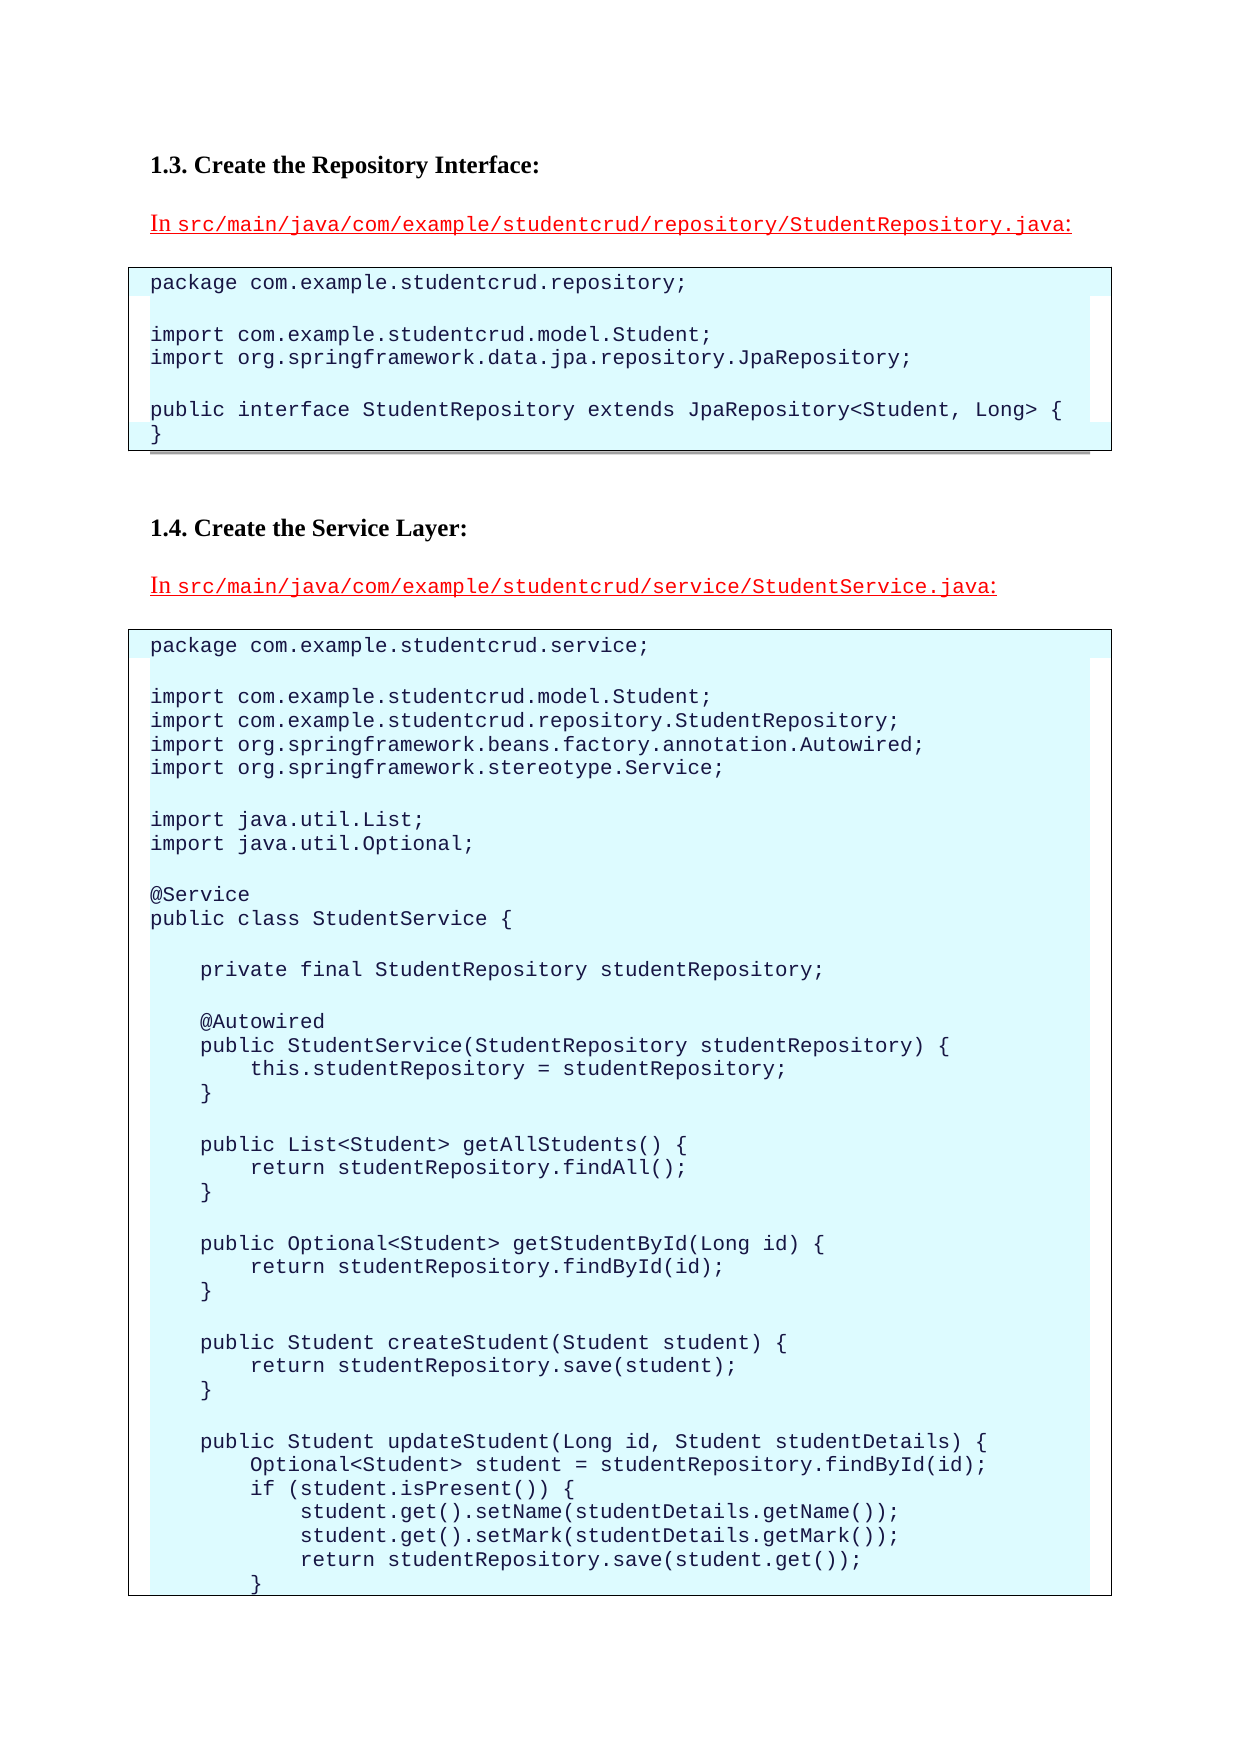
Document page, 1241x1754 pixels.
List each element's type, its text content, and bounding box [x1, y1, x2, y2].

text import java.util.List; [150, 809, 1090, 832]
text public Optional<Student> getStudentById(Long id) { [150, 1233, 1090, 1256]
text package com.example.studentcrud.repository; [129, 268, 1111, 296]
text 1.3. Create the Repository Interface: [150, 150, 1090, 179]
text public interface StudentRepository extends JpaRepository<Student, Long> { [150, 399, 1090, 417]
text public Student updateStudent(Long id, Student studentDetails) { [150, 1431, 1090, 1454]
text import com.example.studentcrud.repository.StudentRepository; [150, 710, 1090, 733]
text return studentRepository.findAll(); [150, 1157, 1090, 1181]
text } [150, 1379, 1090, 1403]
text public class StudentService { [150, 908, 1090, 931]
text } [150, 1572, 1090, 1595]
text public Student createStudent(Student student) { [150, 1332, 1090, 1355]
text import java.util.Optional; [150, 832, 1090, 856]
text } [150, 1082, 1090, 1106]
text student.get().setName(studentDetails.getName()); [150, 1502, 1090, 1525]
text @Service [150, 884, 1090, 908]
text Optional<Student> student = studentRepository.findById(id); [150, 1454, 1090, 1478]
text } [150, 1181, 1090, 1205]
text } [150, 1280, 1090, 1304]
text import com.example.studentcrud.model.Student; [150, 323, 1090, 347]
text public List<Student> getAllStudents() { [150, 1134, 1090, 1157]
text this.studentRepository = studentRepository; [150, 1058, 1090, 1082]
text In src/main/java/com/example/studentcrud/repository/StudentRepository.java: [150, 208, 1090, 237]
text } [129, 417, 1111, 450]
text In src/main/java/com/example/studentcrud/service/StudentService.java: [150, 571, 1090, 600]
text return studentRepository.findById(id); [150, 1256, 1090, 1280]
text import org.springframework.beans.factory.annotation.Autowired; [150, 733, 1090, 757]
text return studentRepository.save(student.get()); [150, 1549, 1090, 1572]
text private final StudentRepository studentRepository; [150, 959, 1090, 983]
text import org.springframework.stereotype.Service; [150, 757, 1090, 781]
text @Autowired [150, 1011, 1090, 1035]
text 1.4. Create the Service Layer: [150, 513, 1090, 541]
text student.get().setMark(studentDetails.getMark()); [150, 1525, 1090, 1549]
text if (student.isPresent()) { [150, 1478, 1090, 1502]
text return studentRepository.save(student); [150, 1355, 1090, 1379]
text package com.example.studentcrud.service; [129, 630, 1111, 658]
text public StudentService(StudentRepository studentRepository) { [150, 1035, 1090, 1058]
text import com.example.studentcrud.model.Student; [150, 686, 1090, 710]
text import org.springframework.data.jpa.repository.JpaRepository; [150, 347, 1090, 371]
